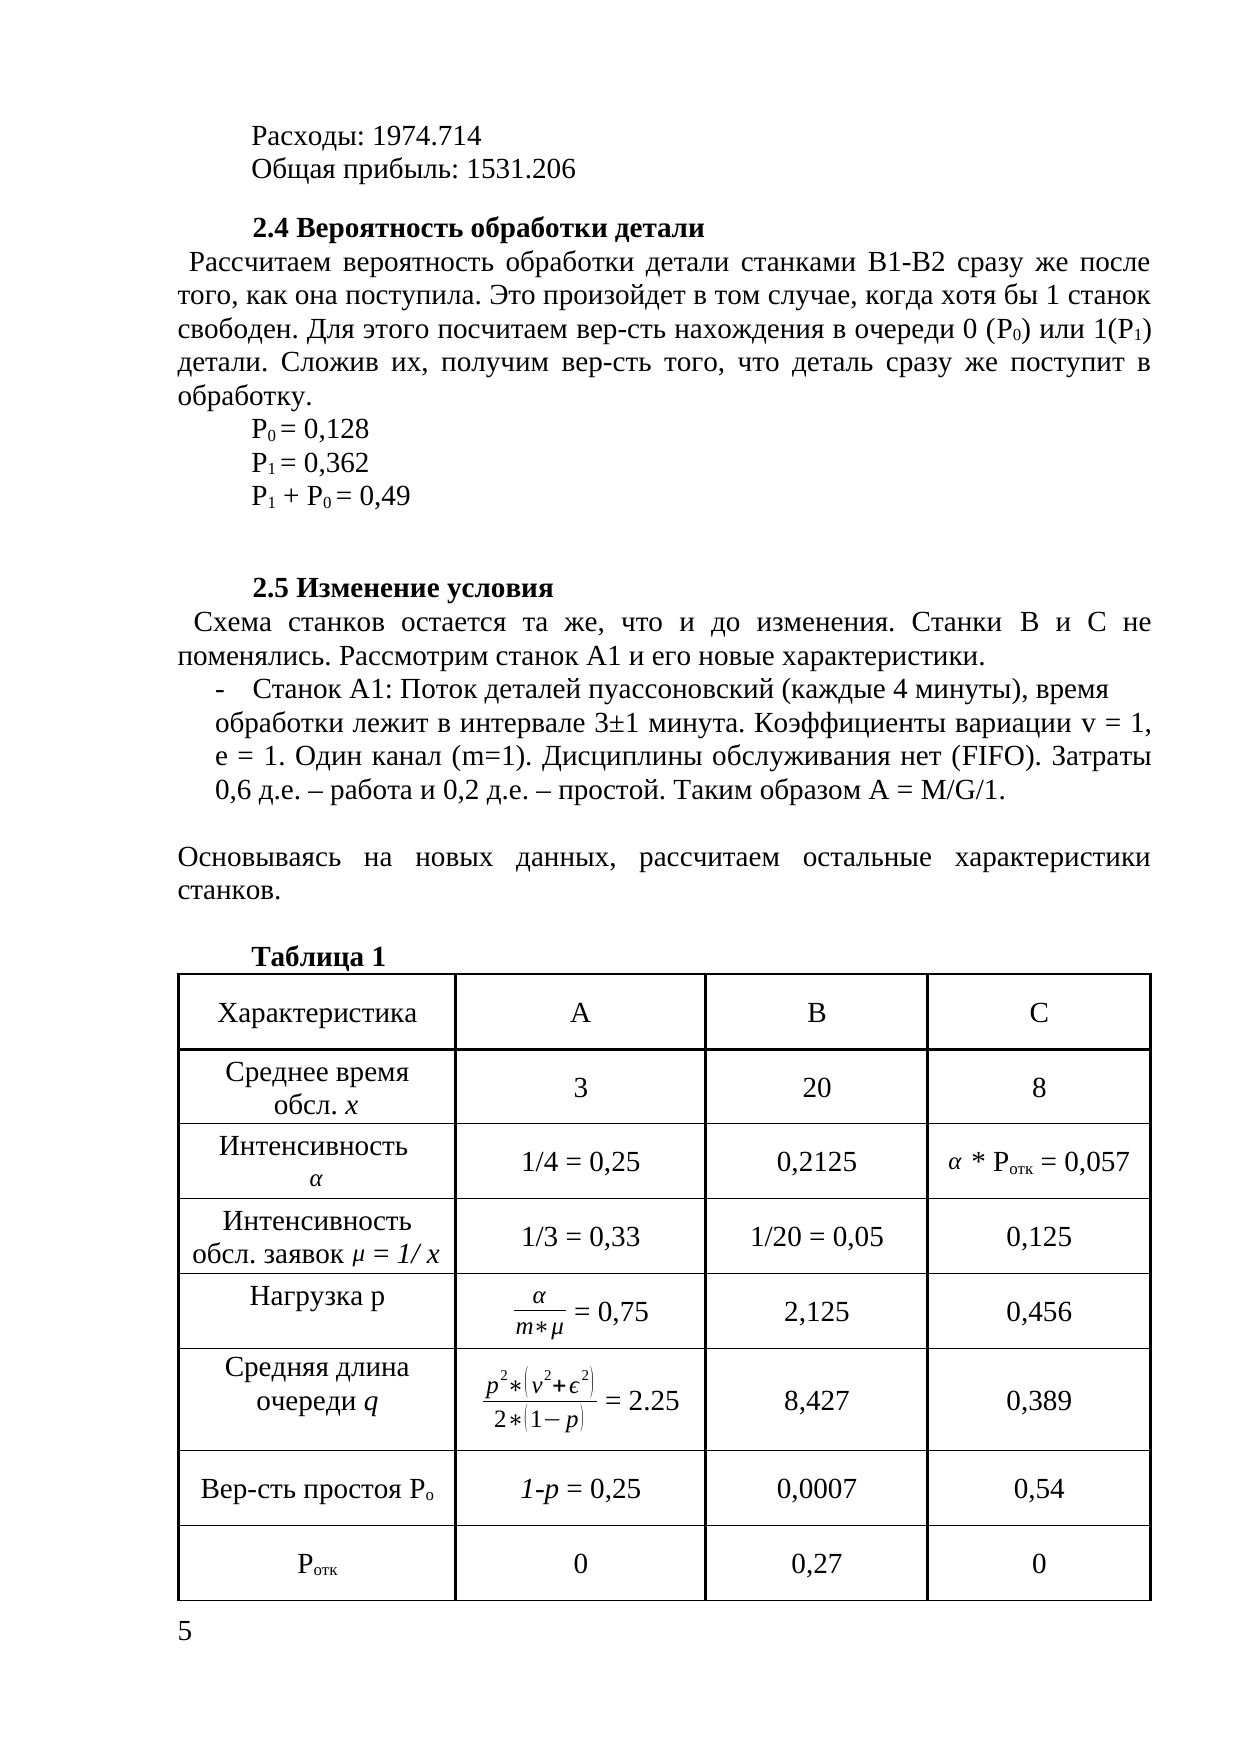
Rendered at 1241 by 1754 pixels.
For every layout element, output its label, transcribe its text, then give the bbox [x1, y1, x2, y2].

table_cell 20 [707, 1051, 926, 1123]
list Станок А1: Поток деталей пуассоновский (каждые 4 минуты), время [215, 671, 1152, 705]
text Р1 = 0,362 [177, 445, 1152, 478]
text Р1 + Р0 = 0,49 [177, 478, 1152, 512]
table_header В [707, 975, 926, 1048]
text Расходы: 1974.714 [251, 118, 1152, 152]
table_header А [457, 975, 704, 1048]
text Рассчитаем вероятность обработки детали станками В1-В2 сразу же после того, как она поступила. Это произойдет в том случае, когда хотя бы 1 станок свободен. Для этого посчитаем вер-сть нахождения в очереди 0 (P0) или 1(Р1) детали. Сложив их, получим вер-сть того, что деталь сразу же поступит в обработку. [177, 244, 1152, 411]
table_cell 1/4 = 0,25 [457, 1124, 704, 1198]
subtitle 2.5 Изменение условия [222, 571, 1152, 604]
table_cell 1/3 = 0,33 [457, 1199, 704, 1273]
table_cell = 2.25 [457, 1349, 704, 1450]
table_cell 2,125 [707, 1274, 926, 1348]
table_cell * Pотк = 0,057 [929, 1124, 1149, 1198]
table_cell Среднее время обсл. x [180, 1051, 454, 1123]
table_cell Pотк [180, 1526, 454, 1600]
table_cell 0 [929, 1526, 1149, 1600]
table_cell 0,456 [929, 1274, 1149, 1348]
text Общая прибыль: 1531.206 [251, 152, 1152, 185]
table_cell 0,54 [929, 1451, 1149, 1525]
table_cell = 0,75 [457, 1274, 704, 1348]
table_cell Средняя длина очереди q [180, 1349, 454, 1450]
text Таблица 1 [177, 906, 1152, 973]
table_cell 0,2125 [707, 1124, 926, 1198]
table_header С [929, 975, 1149, 1048]
table_header Характеристика [180, 975, 454, 1048]
table_cell 0 [457, 1526, 704, 1600]
table_cell 0,27 [707, 1526, 926, 1600]
table_cell Вер-сть простоя Ро [180, 1451, 454, 1525]
text P0 = 0,128 [177, 411, 1152, 445]
table_cell 8,427 [707, 1349, 926, 1450]
text обработки лежит в интервале 3±1 минута. Коэффициенты вариации v = 1, e = 1. Один канал (m=1). Дисциплины обслуживания нет (FIFO). Затраты 0,6 д.е. – работа и 0,2 д.е. – простой. Таким образом А = M/G/1. [215, 705, 1152, 805]
table_cell 0,125 [929, 1199, 1149, 1273]
table_cell 0,389 [929, 1349, 1149, 1450]
text Основываясь на новых данных, рассчитаем остальные характеристики станков. [177, 839, 1152, 906]
table_cell 3 [457, 1051, 704, 1123]
table_cell 1/20 = 0,05 [707, 1199, 926, 1273]
text Схема станков остается та же, что и до изменения. Станки B и С не поменялись. Рассмотрим станок А1 и его новые характеристики. [177, 604, 1152, 671]
table_cell Нагрузка p [180, 1274, 454, 1348]
subtitle 2.4 Вероятность обработки детали [222, 210, 1152, 244]
table_cell 0,0007 [707, 1451, 926, 1525]
table_cell 1-p = 0,25 [457, 1451, 704, 1525]
table_cell Интенсивность [180, 1124, 454, 1198]
table_cell Интенсивность обсл. заявок = 1/ x [180, 1199, 454, 1273]
table_cell 8 [929, 1051, 1149, 1123]
